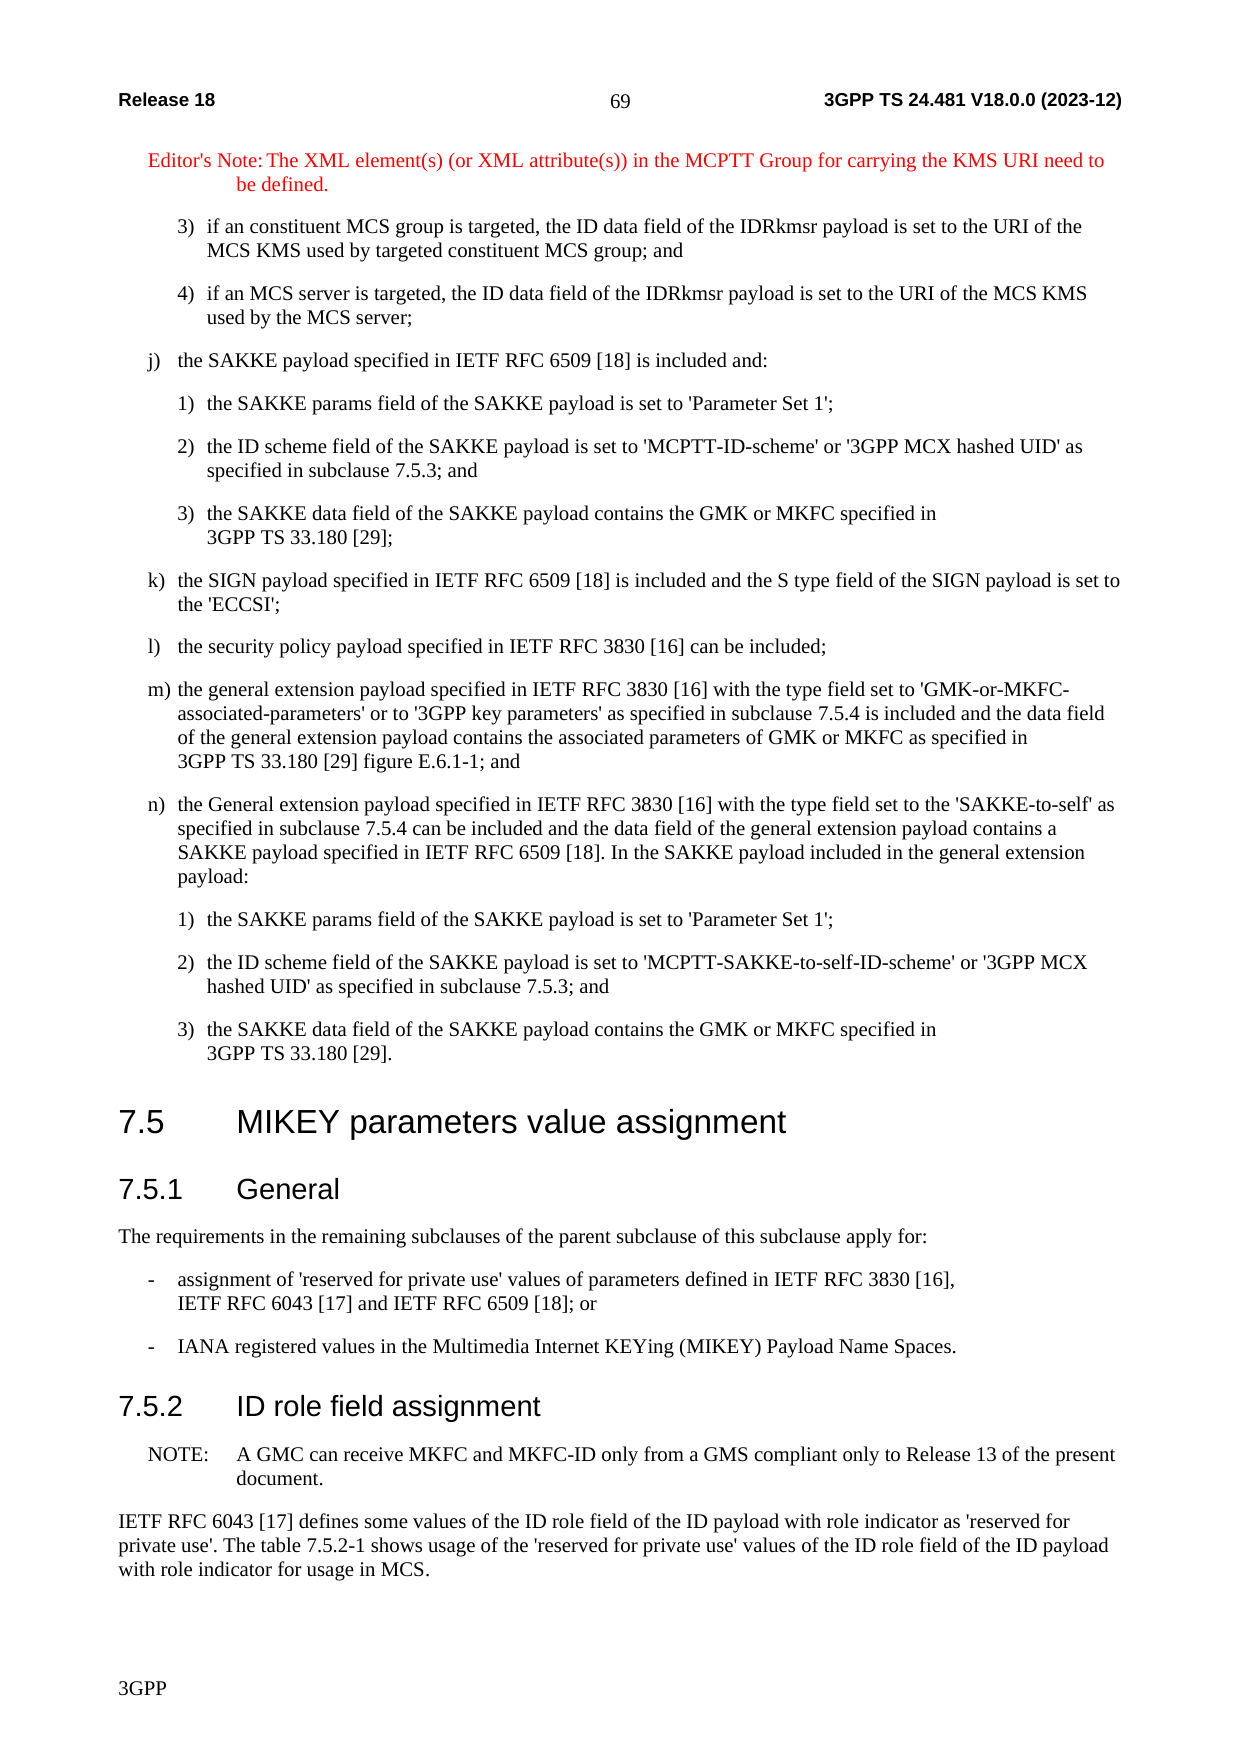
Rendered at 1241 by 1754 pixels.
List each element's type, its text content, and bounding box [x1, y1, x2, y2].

text l) the security policy payload specified in IETF RFC 3830 [16] can be included; [148, 634, 1122, 658]
text - IANA registered values in the Multimedia Internet KEYing (MIKEY) Payload Name Spaces. [148, 1334, 1122, 1358]
text IETF RFC 6043 [17] defines some values of the ID role field of the ID payload with role indicator as 'reserved for private use'. The table 7.5.2-1 shows usage of the 'reserved for private use' values of the ID role field of the ID payload with role indicator for usage in MCS. [118, 1509, 1122, 1581]
subtitle 7.5 MIKEY parameters value assignment [118, 1102, 1122, 1141]
text - assignment of 'reserved for private use' values of parameters defined in IETF RFC 3830 [16], IETF RFC 6043 [17] and IETF RFC 6509 [18]; or [148, 1267, 1122, 1315]
text 4) if an MCS server is targeted, the ID data field of the IDRkmsr payload is set to the URI of the MCS KMS used by the MCS server; [177, 281, 1122, 329]
text 3) if an constituent MCS group is targeted, the ID data field of the IDRkmsr payload is set to the URI of the MCS KMS used by targeted constituent MCS group; and [177, 214, 1122, 262]
text n) the General extension payload specified in IETF RFC 3830 [16] with the type field set to the 'SAKKE-to-self' as specified in subclause 7.5.4 can be included and the data field of the general extension payload contains a SAKKE payload specified in IETF RFC 6509 [18]. In the SAKKE payload included in the general extension payload: [148, 792, 1122, 888]
text m) the general extension payload specified in IETF RFC 3830 [16] with the type field set to 'GMK-or-MKFC-associated-parameters' or to '3GPP key parameters' as specified in subclause 7.5.4 is included and the data field of the general extension payload contains the associated parameters of GMK or MKFC as specified in 3GPP TS 33.180 [29] figure E.6.1-1; and [148, 677, 1122, 773]
text j) the SAKKE payload specified in IETF RFC 6509 [18] is included and: [148, 348, 1122, 372]
subtitle 7.5.1 General [118, 1172, 1122, 1206]
text The requirements in the remaining subclauses of the parent subclause of this subclause apply for: [118, 1224, 1122, 1248]
text Editor's Note: The XML element(s) (or XML attribute(s)) in the MCPTT Group for carrying the KMS URI need to be defined. [148, 147, 1122, 196]
subtitle 7.5.2 ID role field assignment [118, 1389, 1122, 1423]
text 3) the SAKKE data field of the SAKKE payload contains the GMK or MKFC specified in 3GPP TS 33.180 [29]. [177, 1017, 1122, 1065]
text k) the SIGN payload specified in IETF RFC 6509 [18] is included and the S type field of the SIGN payload is set to the 'ECCSI'; [148, 567, 1122, 616]
text 1) the SAKKE params field of the SAKKE payload is set to 'Parameter Set 1'; [177, 391, 1122, 415]
text 3) the SAKKE data field of the SAKKE payload contains the GMK or MKFC specified in 3GPP TS 33.180 [29]; [177, 501, 1122, 549]
text 1) the SAKKE params field of the SAKKE payload is set to 'Parameter Set 1'; [177, 907, 1122, 931]
text 2) the ID scheme field of the SAKKE payload is set to 'MCPTT-SAKKE-to-self-ID-scheme' or '3GPP MCX hashed UID' as specified in subclause 7.5.3; and [177, 950, 1122, 998]
text 2) the ID scheme field of the SAKKE payload is set to 'MCPTT-ID-scheme' or '3GPP MCX hashed UID' as specified in subclause 7.5.3; and [177, 434, 1122, 482]
text NOTE: A GMC can receive MKFC and MKFC-ID only from a GMS compliant only to Release 13 of the present document. [148, 1442, 1122, 1490]
